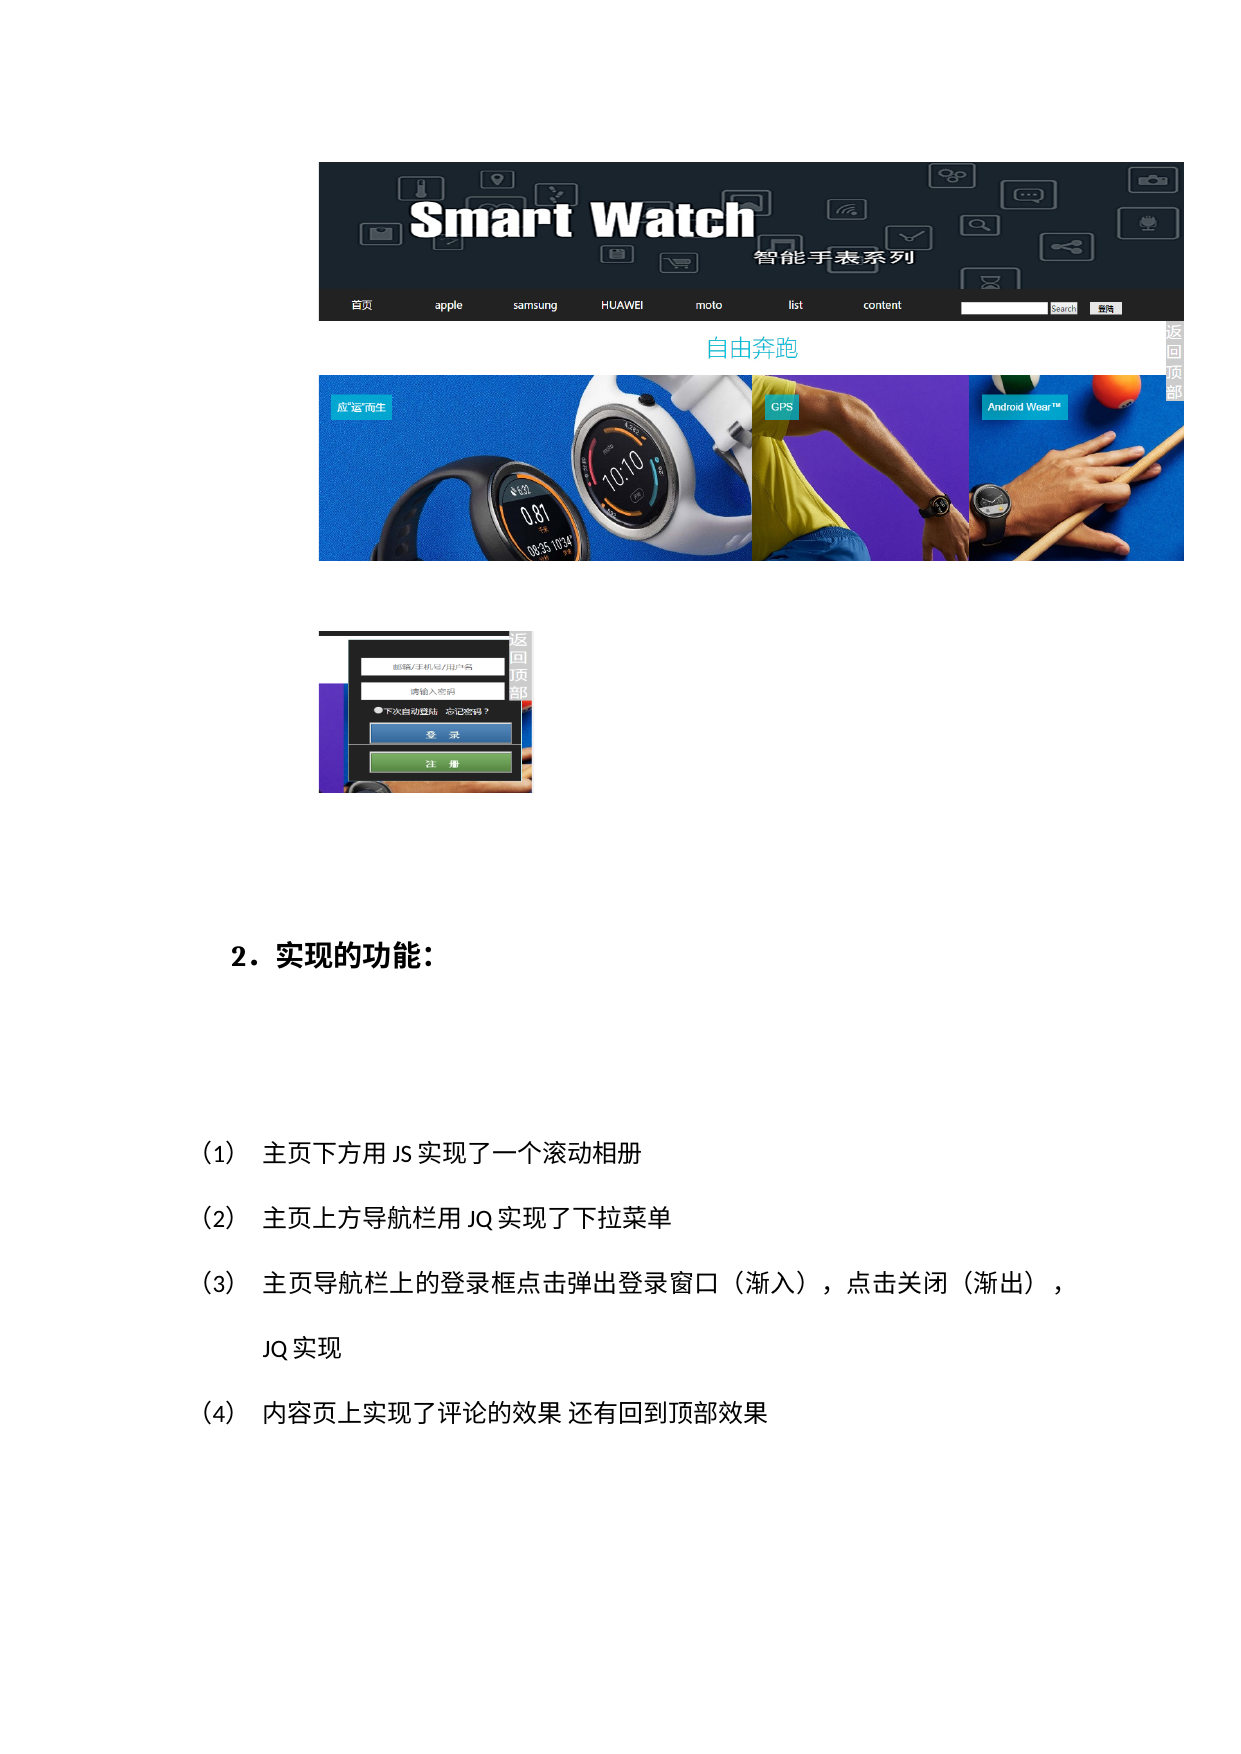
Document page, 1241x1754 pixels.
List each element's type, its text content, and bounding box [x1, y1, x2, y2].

picture [318, 631, 535, 793]
list 主页导航栏上的登录框点击弹出登录窗口（渐入），点击关闭（渐出），JQ实现 [187, 1249, 1053, 1379]
list 主页下方用JS实现了一个滚动相册 [187, 1119, 1053, 1184]
picture [318, 162, 1184, 561]
subtitle 2．实现的功能： [231, 921, 1053, 986]
list 内容页上实现了评论的效果 还有回到顶部效果 [187, 1379, 1053, 1444]
list 主页上方导航栏用JQ实现了下拉菜单 [187, 1184, 1053, 1249]
